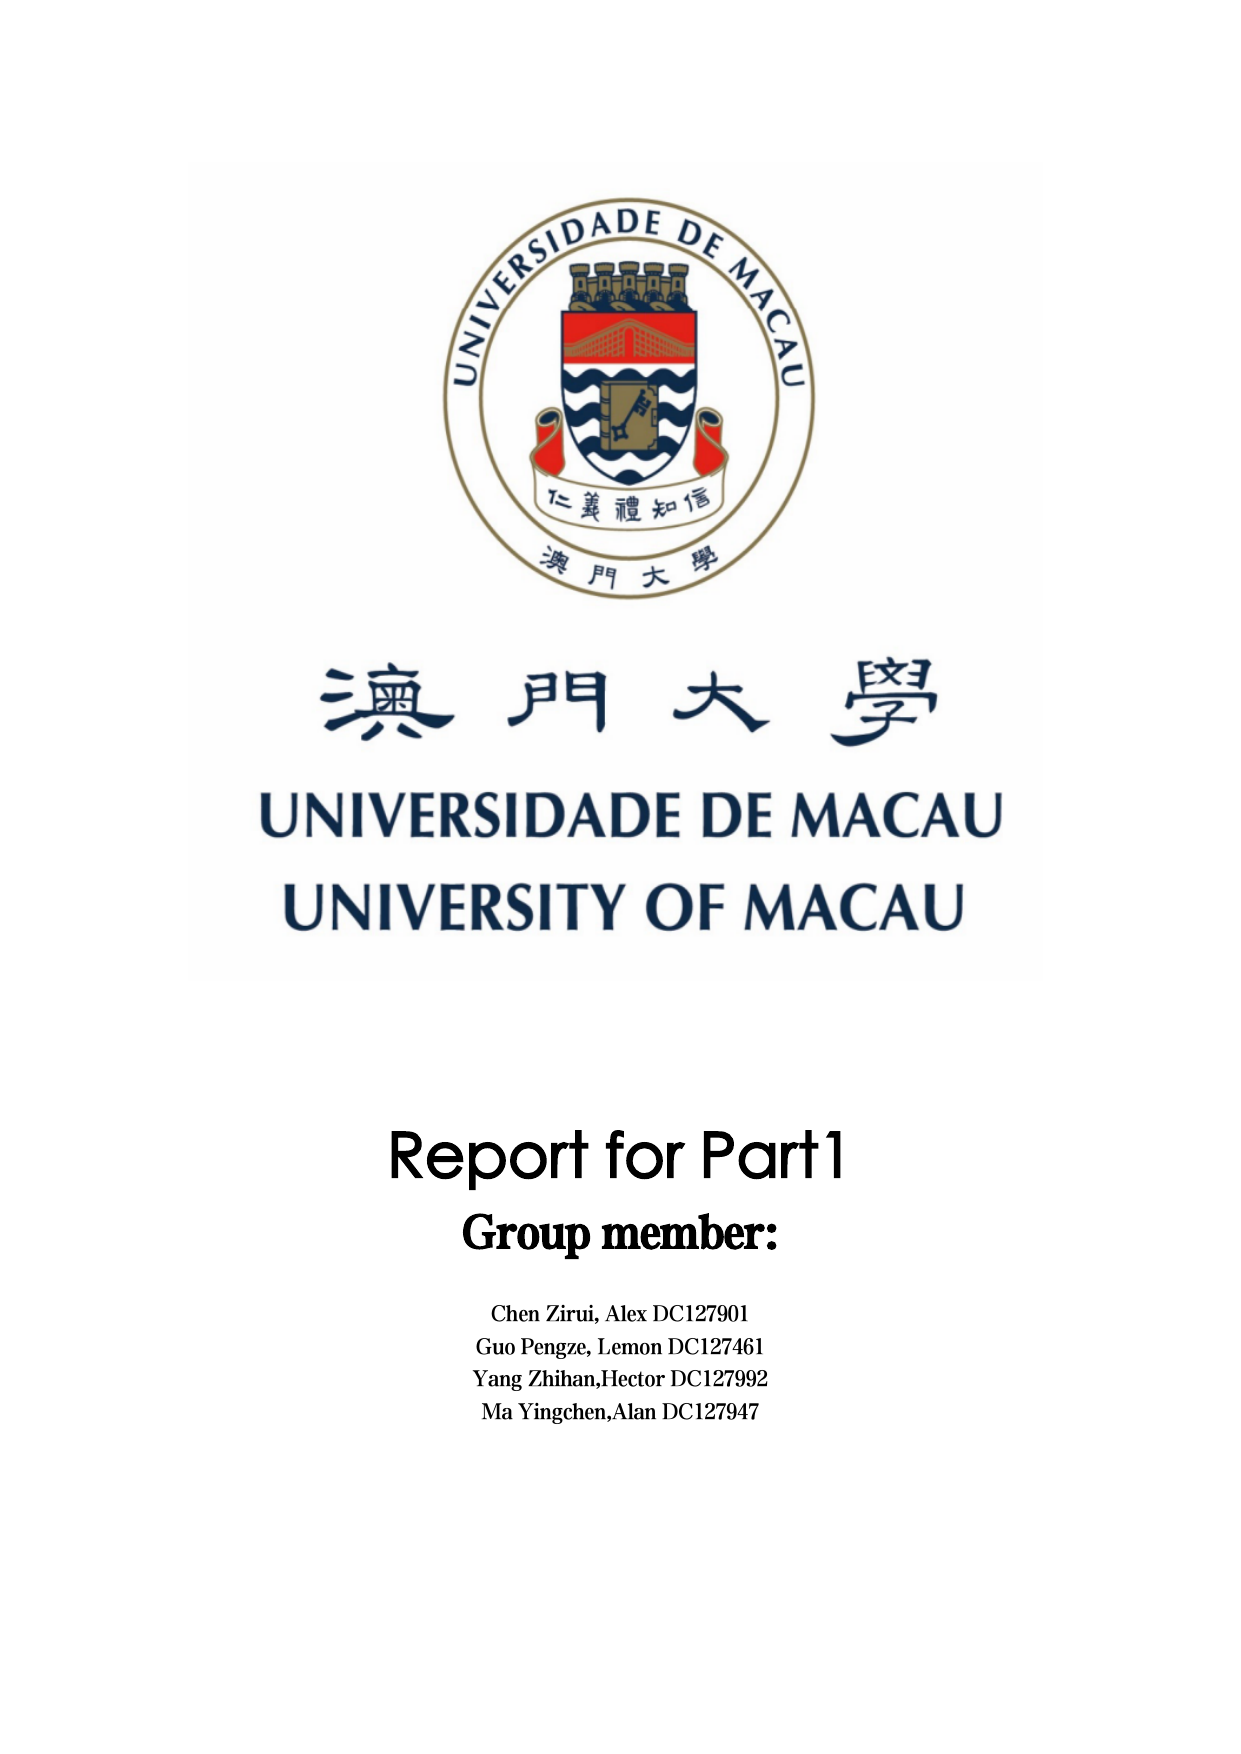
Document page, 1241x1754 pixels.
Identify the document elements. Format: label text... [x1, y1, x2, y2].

text Yang Zhihan,Hector DC127992 [187, 1364, 1053, 1397]
picture [187, 162, 1043, 981]
text Group member: [187, 1202, 1053, 1267]
text Report for Part1 [187, 1104, 1053, 1202]
text Guo Pengze, Lemon DC127461 [187, 1332, 1053, 1364]
text Ma Yingchen,Alan DC127947 [187, 1397, 1053, 1429]
text Chen Zirui, Alex DC127901 [187, 1299, 1053, 1332]
